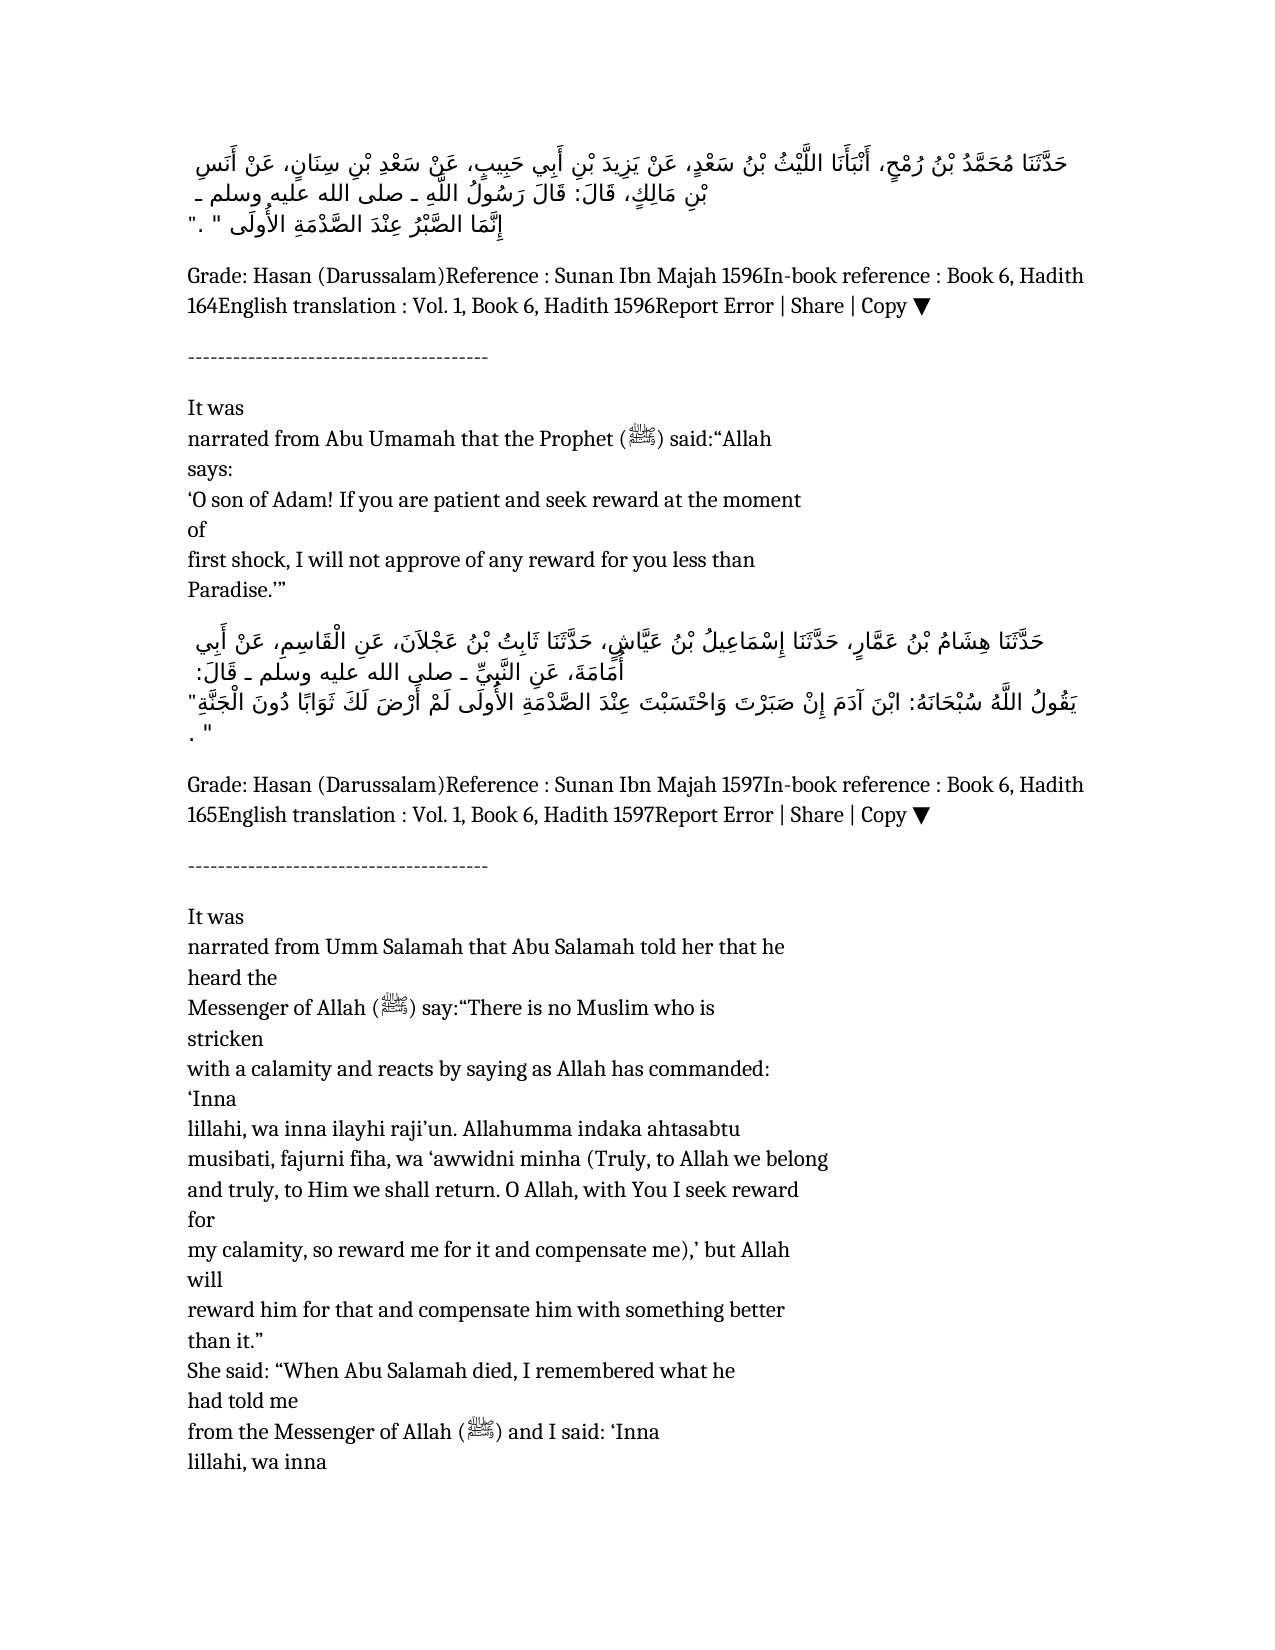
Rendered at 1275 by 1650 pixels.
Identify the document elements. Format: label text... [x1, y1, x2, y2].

text Grade: Hasan (Darussalam)Reference : Sunan Ibn Majah 1596In-book reference : Book 6, Hadith 164English translation : Vol. 1, Book 6, Hadith 1596Report Error | Share | Copy ▼ [187, 263, 1087, 319]
text It was narrated from Abu Umamah that the Prophet (ﷺ) said:“Allah says: ‘O son of Adam! If you are patient and seek reward at the moment of first shock, I will not approve of any reward for you less than Paradise.’” [187, 395, 1087, 603]
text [187, 904, 1087, 1475]
text حَدَّثَنَا هِشَامُ بْنُ عَمَّارٍ، حَدَّثَنَا إِسْمَاعِيلُ بْنُ عَيَّاشٍ، حَدَّثَنَا ثَابِتُ بْنُ عَجْلاَنَ، عَنِ الْقَاسِمِ، عَنْ أَبِي أُمَامَةَ، عَنِ النَّبِيِّ ـ صلى الله عليه وسلم ـ قَالَ: ‏ "‏ يَقُولُ اللَّهُ سُبْحَانَهُ: ابْنَ آدَمَ إِنْ صَبَرْتَ وَاحْتَسَبْتَ عِنْدَ الصَّدْمَةِ الأُولَى لَمْ أَرْضَ لَكَ ثَوَابًا دُونَ الْجَنَّةِ ‏"‏ ‏.‏ [187, 628, 1087, 747]
text ---------------------------------------- [187, 853, 1087, 879]
text Grade: Hasan (Darussalam)Reference : Sunan Ibn Majah 1597In-book reference : Book 6, Hadith 165English translation : Vol. 1, Book 6, Hadith 1597Report Error | Share | Copy ▼ [187, 772, 1087, 828]
text ---------------------------------------- [187, 344, 1087, 371]
text حَدَّثَنَا مُحَمَّدُ بْنُ رُمْحٍ، أَنْبَأَنَا اللَّيْثُ بْنُ سَعْدٍ، عَنْ يَزِيدَ بْنِ أَبِي حَبِيبٍ، عَنْ سَعْدِ بْنِ سِنَانٍ، عَنْ أَنَسِ بْنِ مَالِكٍ، قَالَ: قَالَ رَسُولُ اللَّهِ ـ صلى الله عليه وسلم ـ ‏ "‏ إِنَّمَا الصَّبْرُ عِنْدَ الصَّدْمَةِ الأُولَى ‏"‏ ‏.‏ [187, 150, 1087, 238]
